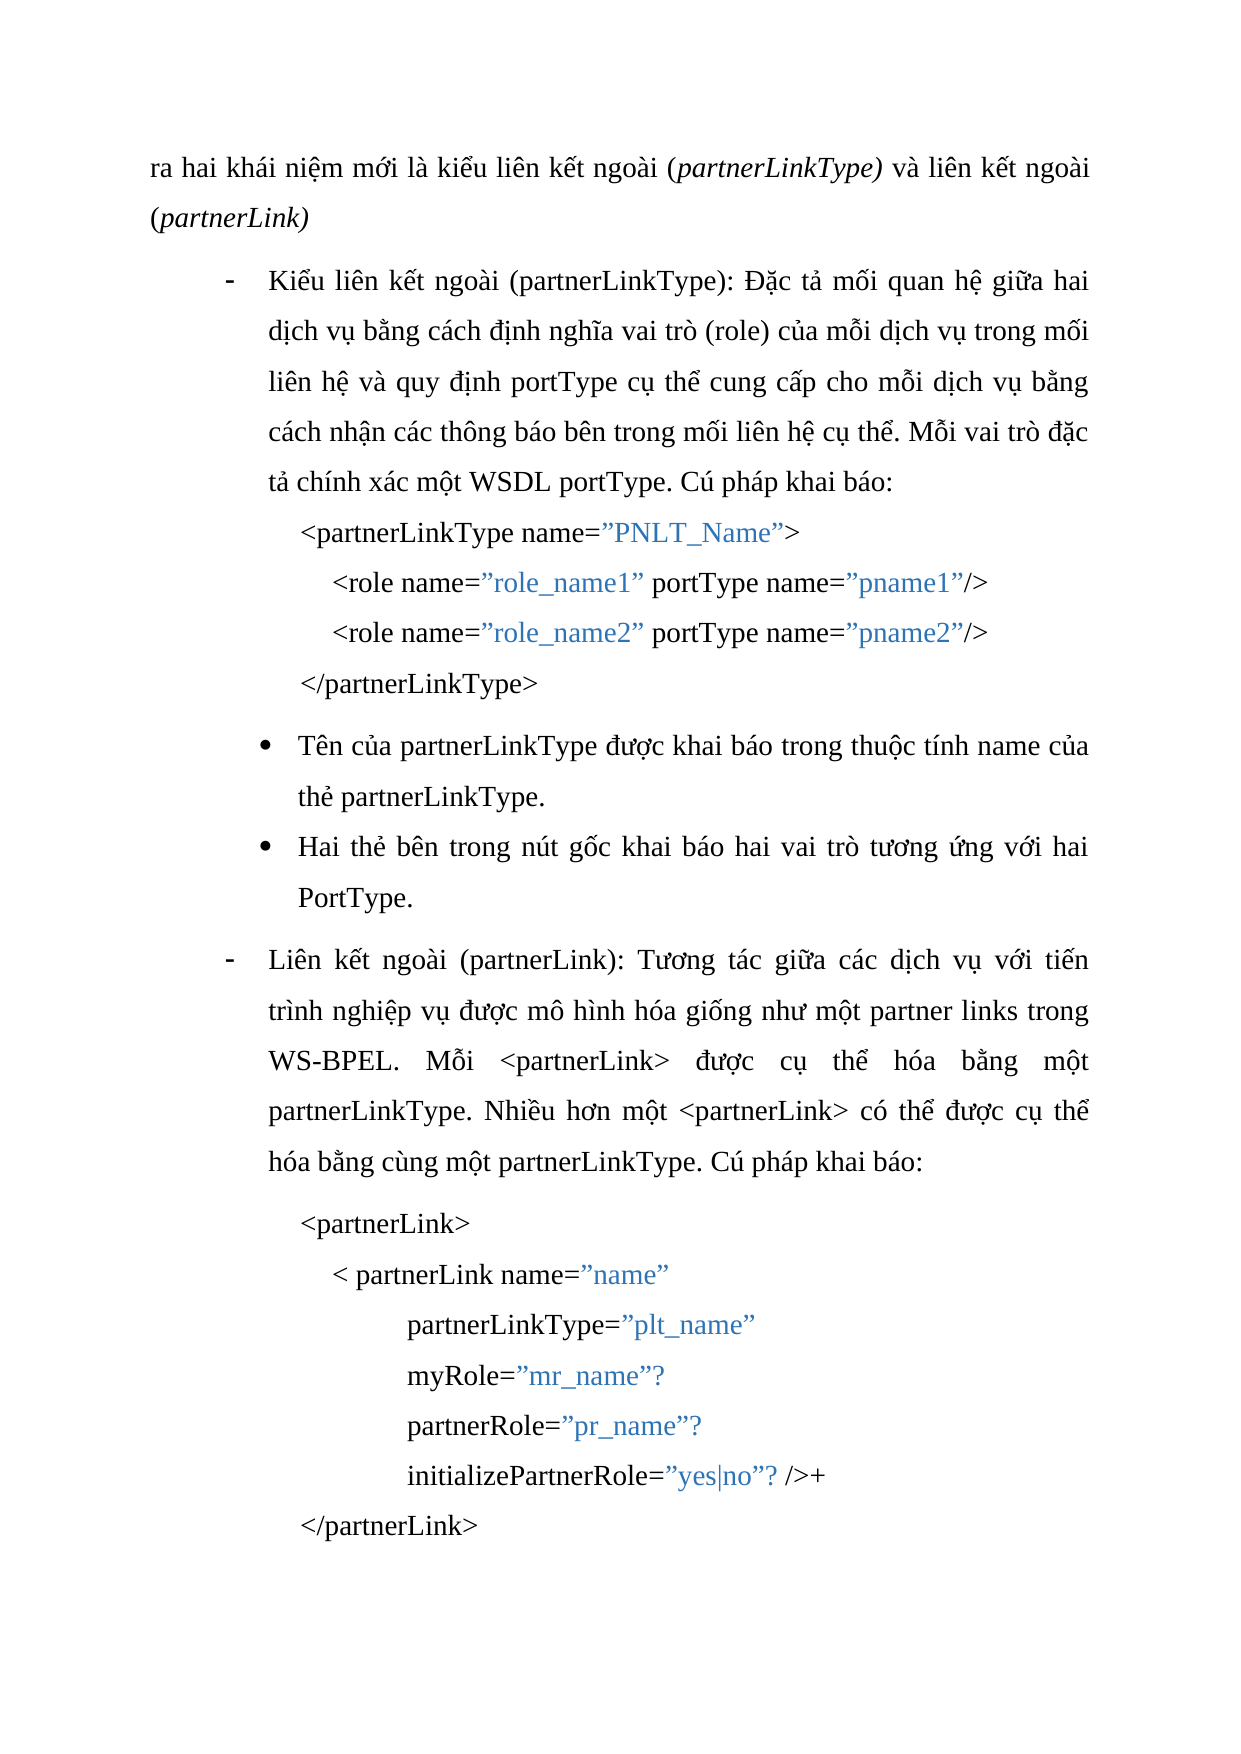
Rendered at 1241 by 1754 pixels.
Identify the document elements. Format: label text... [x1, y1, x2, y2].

list </partnerLink> [300, 1508, 1090, 1542]
list Hai thẻ bên trong nút gốc khai báo hai vai trò tương ứng với hai PortType. [260, 829, 1090, 913]
list Kiểu liên kết ngoài (partnerLinkType): Đặc tả mối quan hệ giữa hai dịch vụ bằng cách định nghĩa vai trò (role) của mỗi dịch vụ trong mối liên hệ và quy định portType cụ thể cung cấp cho mỗi dịch vụ bằng cách nhận các thông báo bên trong mối liên hệ cụ thể. Mỗi vai trò đặc tả chính xác một WSDL portType. Cú pháp khai báo: [225, 263, 1090, 498]
list Liên kết ngoài (partnerLink): Tương tác giữa các dịch vụ với tiến trình nghiệp vụ được mô hình hóa giống như một partner links trong WS-BPEL. Mỗi <partnerLink> được cụ thể hóa bằng một partnerLinkType. Nhiều hơn một <partnerLink> có thể được cụ thể hóa bằng cùng một partnerLinkType. Cú pháp khai báo: [225, 942, 1090, 1177]
list partnerLinkType=”plt_name” [375, 1307, 1090, 1341]
list Tên của partnerLinkType được khai báo trong thuộc tính name của thẻ partnerLinkType. [260, 728, 1090, 812]
list <partnerLink> [300, 1207, 1090, 1240]
list <role name=”role_name2” portType name=”pname2”/> [300, 615, 1090, 649]
list initializePartnerRole=”yes|no”? />+ [375, 1458, 1090, 1492]
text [150, 150, 1090, 234]
list <partnerLinkType name=”PNLT_Name”> [300, 515, 1090, 548]
list < partnerLink name=”name” [300, 1257, 1090, 1291]
list <role name=”role_name1” portType name=”pname1”/> [300, 565, 1090, 599]
list myRole=”mr_name”? [375, 1358, 1090, 1391]
list </partnerLinkType> [300, 666, 1090, 699]
list partnerRole=”pr_name”? [375, 1408, 1090, 1441]
